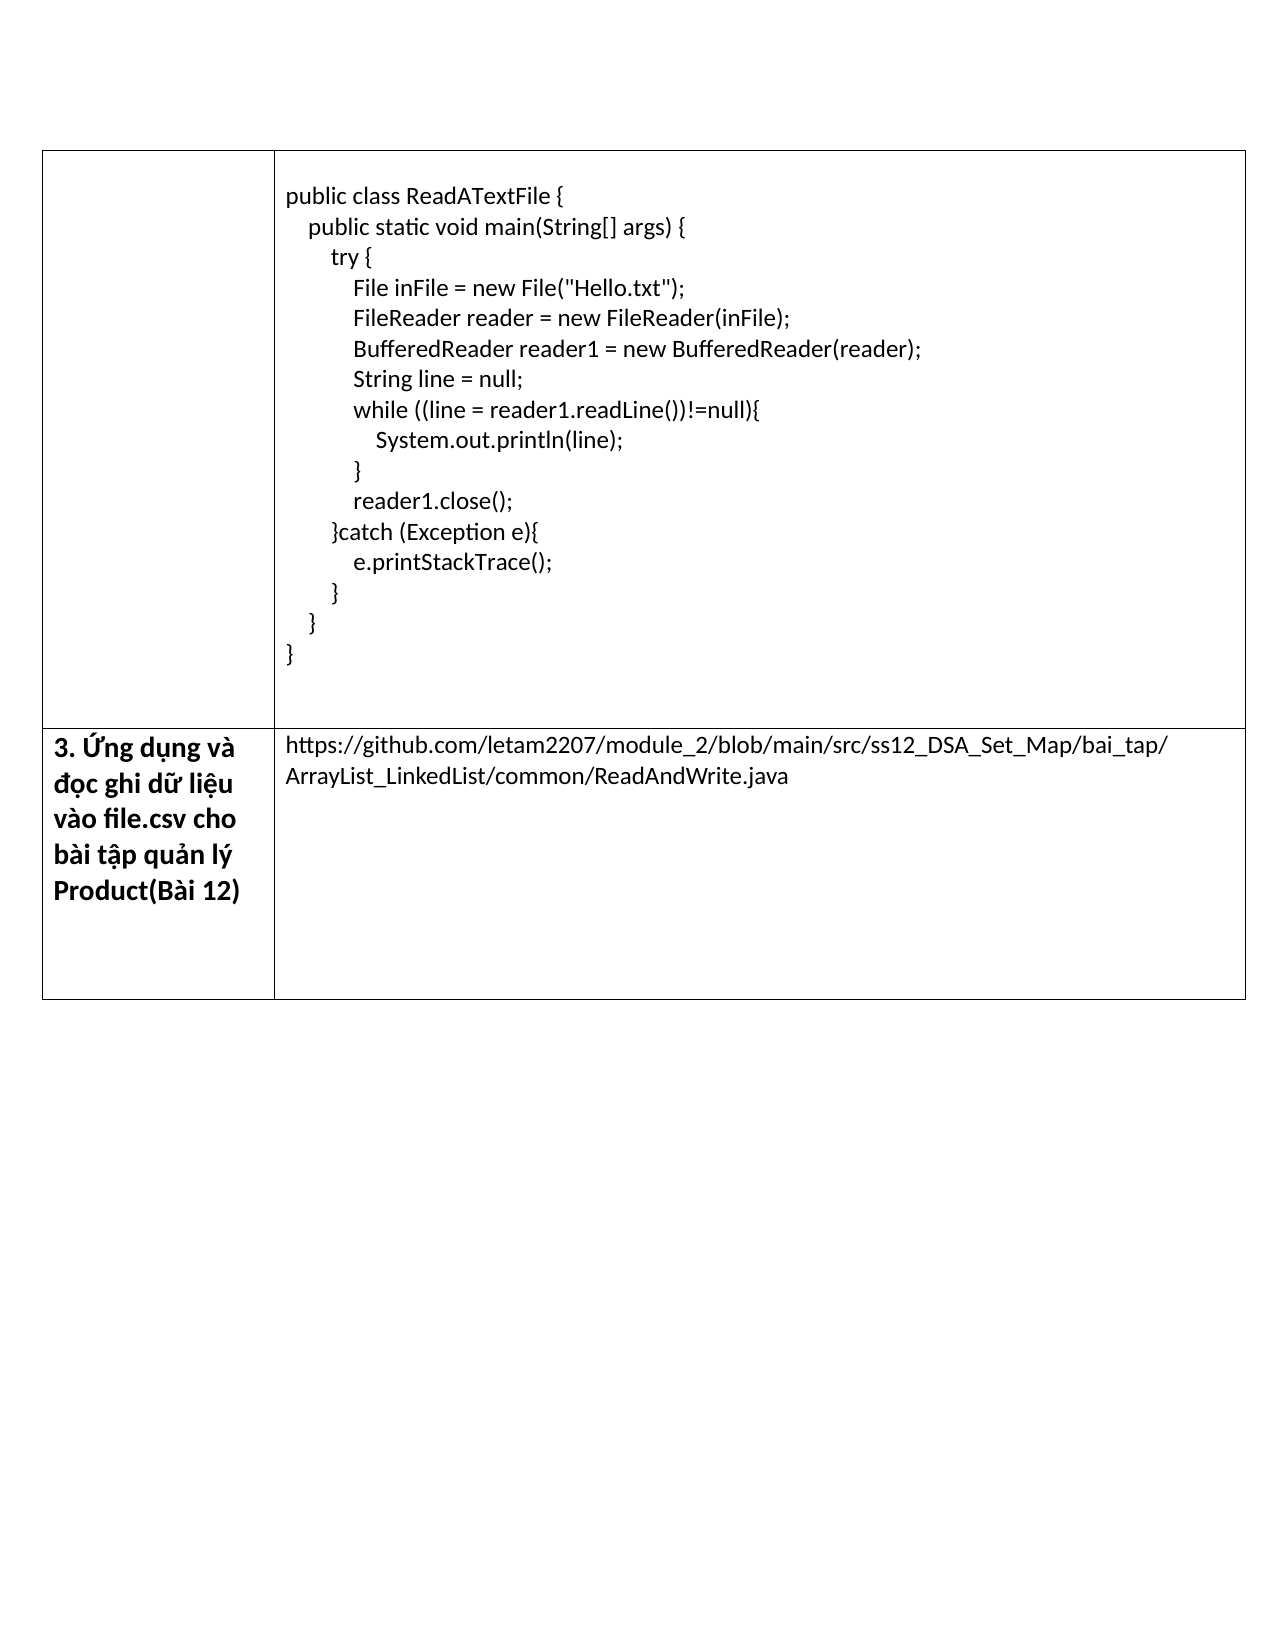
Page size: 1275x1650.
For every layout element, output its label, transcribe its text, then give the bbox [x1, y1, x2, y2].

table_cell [275, 151, 1245, 728]
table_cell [43, 151, 274, 728]
table_cell https://github.com/letam2207/module_2/blob/main/src/ss12_DSA_Set_Map/bai_tap/ArrayList_LinkedList/common/ReadAndWrite.java [275, 729, 1245, 999]
table_cell 3. Ứng dụng và đọc ghi dữ liệu vào file.csv cho bài tập quản lý Product(Bài 12) [43, 729, 274, 999]
